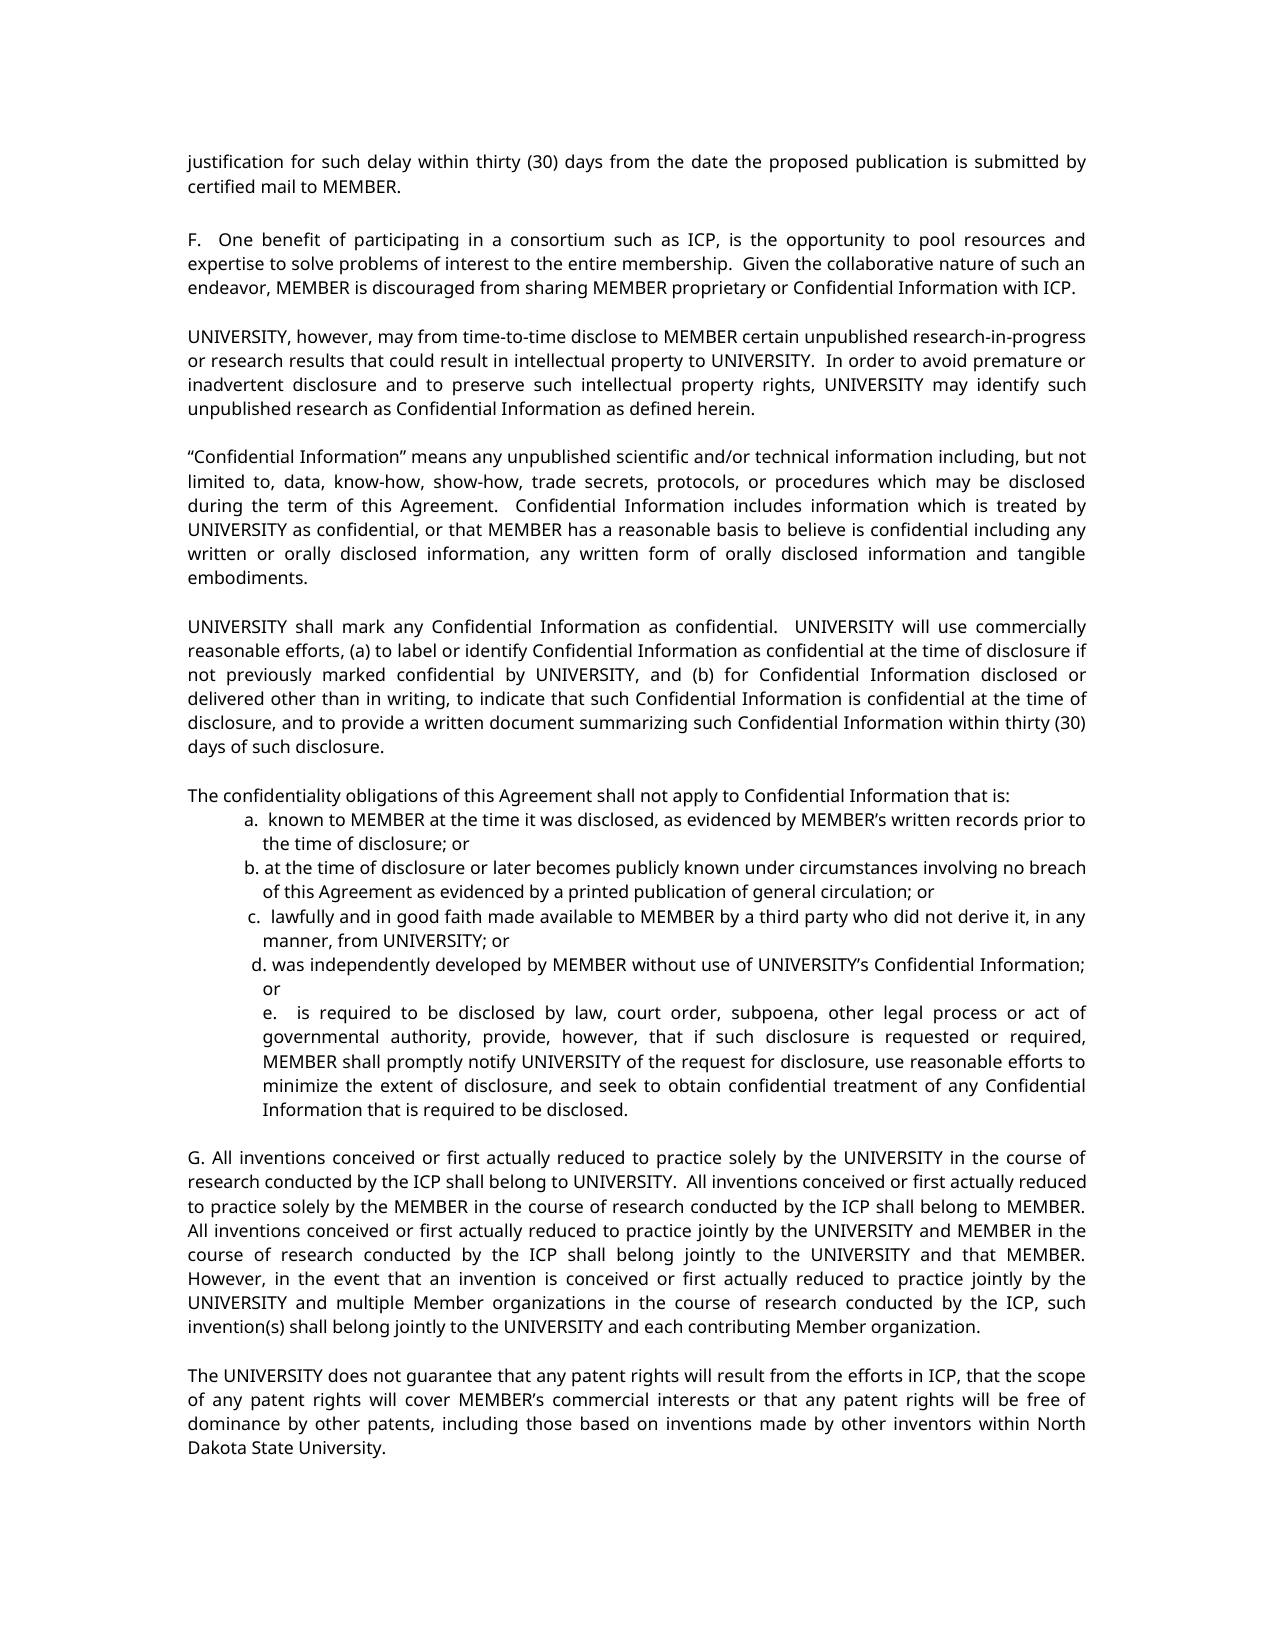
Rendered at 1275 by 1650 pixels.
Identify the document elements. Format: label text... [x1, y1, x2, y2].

text The UNIVERSITY does not guarantee that any patent rights will result from the efforts in ICP, that the scope of any patent rights will cover MEMBER’s commercial interests or that any patent rights will be free of dominance by other patents, including those based on inventions made by other inventors within North Dakota State University. [187, 1363, 1087, 1460]
text e. is required to be disclosed by law, court order, subpoena, other legal process or act of governmental authority, provide, however, that if such disclosure is requested or required, MEMBER shall promptly notify UNIVERSITY of the request for disclosure, use reasonable efforts to minimize the extent of disclosure, and seek to obtain confidential treatment of any Confidential Information that is required to be disclosed. [262, 1001, 1087, 1122]
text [187, 150, 1087, 198]
text b. at the time of disclosure or later becomes publicly known under circumstances involving no breach of this Agreement as evidenced by a printed publication of general circulation; or [187, 856, 1087, 904]
text The confidentiality obligations of this Agreement shall not apply to Confidential Information that is: [187, 783, 1087, 807]
text G. All inventions conceived or first actually reduced to practice solely by the UNIVERSITY in the course of research conducted by the ICP shall belong to UNIVERSITY. All inventions conceived or first actually reduced to practice solely by the MEMBER in the course of research conducted by the ICP shall belong to MEMBER. All inventions conceived or first actually reduced to practice jointly by the UNIVERSITY and MEMBER in the course of research conducted by the ICP shall belong jointly to the UNIVERSITY and that MEMBER. However, in the event that an invention is conceived or first actually reduced to practice jointly by the UNIVERSITY and multiple Member organizations in the course of research conducted by the ICP, such invention(s) shall belong jointly to the UNIVERSITY and each contributing Member organization. [187, 1146, 1087, 1339]
text “Confidential Information” means any unpublished scientific and/or technical information including, but not limited to, data, know-how, show-how, trade secrets, protocols, or procedures which may be disclosed during the term of this Agreement. Confidential Information includes information which is treated by UNIVERSITY as confidential, or that MEMBER has a reasonable basis to believe is confidential including any written or orally disclosed information, any written form of orally disclosed information and tangible embodiments. [187, 445, 1087, 590]
text d. was independently developed by MEMBER without use of UNIVERSITY’s Confidential Information; or [187, 952, 1087, 1001]
text c. lawfully and in good faith made available to MEMBER by a third party who did not derive it, in any manner, from UNIVERSITY; or [187, 904, 1087, 952]
text a. known to MEMBER at the time it was disclosed, as evidenced by MEMBER’s written records prior to the time of disclosure; or [187, 807, 1087, 856]
text F. One benefit of participating in a consortium such as ICP, is the opportunity to pool resources and expertise to solve problems of interest to the entire membership. Given the collaborative nature of such an endeavor, MEMBER is discouraged from sharing MEMBER proprietary or Confidential Information with ICP. [187, 227, 1087, 300]
text UNIVERSITY shall mark any Confidential Information as confidential. UNIVERSITY will use commercially reasonable efforts, (a) to label or identify Confidential Information as confidential at the time of disclosure if not previously marked confidential by UNIVERSITY, and (b) for Confidential Information disclosed or delivered other than in writing, to indicate that such Confidential Information is confidential at the time of disclosure, and to provide a written document summarizing such Confidential Information within thirty (30) days of such disclosure. [187, 614, 1087, 759]
text UNIVERSITY, however, may from time-to-time disclose to MEMBER certain unpublished research-in-progress or research results that could result in intellectual property to UNIVERSITY. In order to avoid premature or inadvertent disclosure and to preserve such intellectual property rights, UNIVERSITY may identify such unpublished research as Confidential Information as defined herein. [187, 324, 1087, 421]
